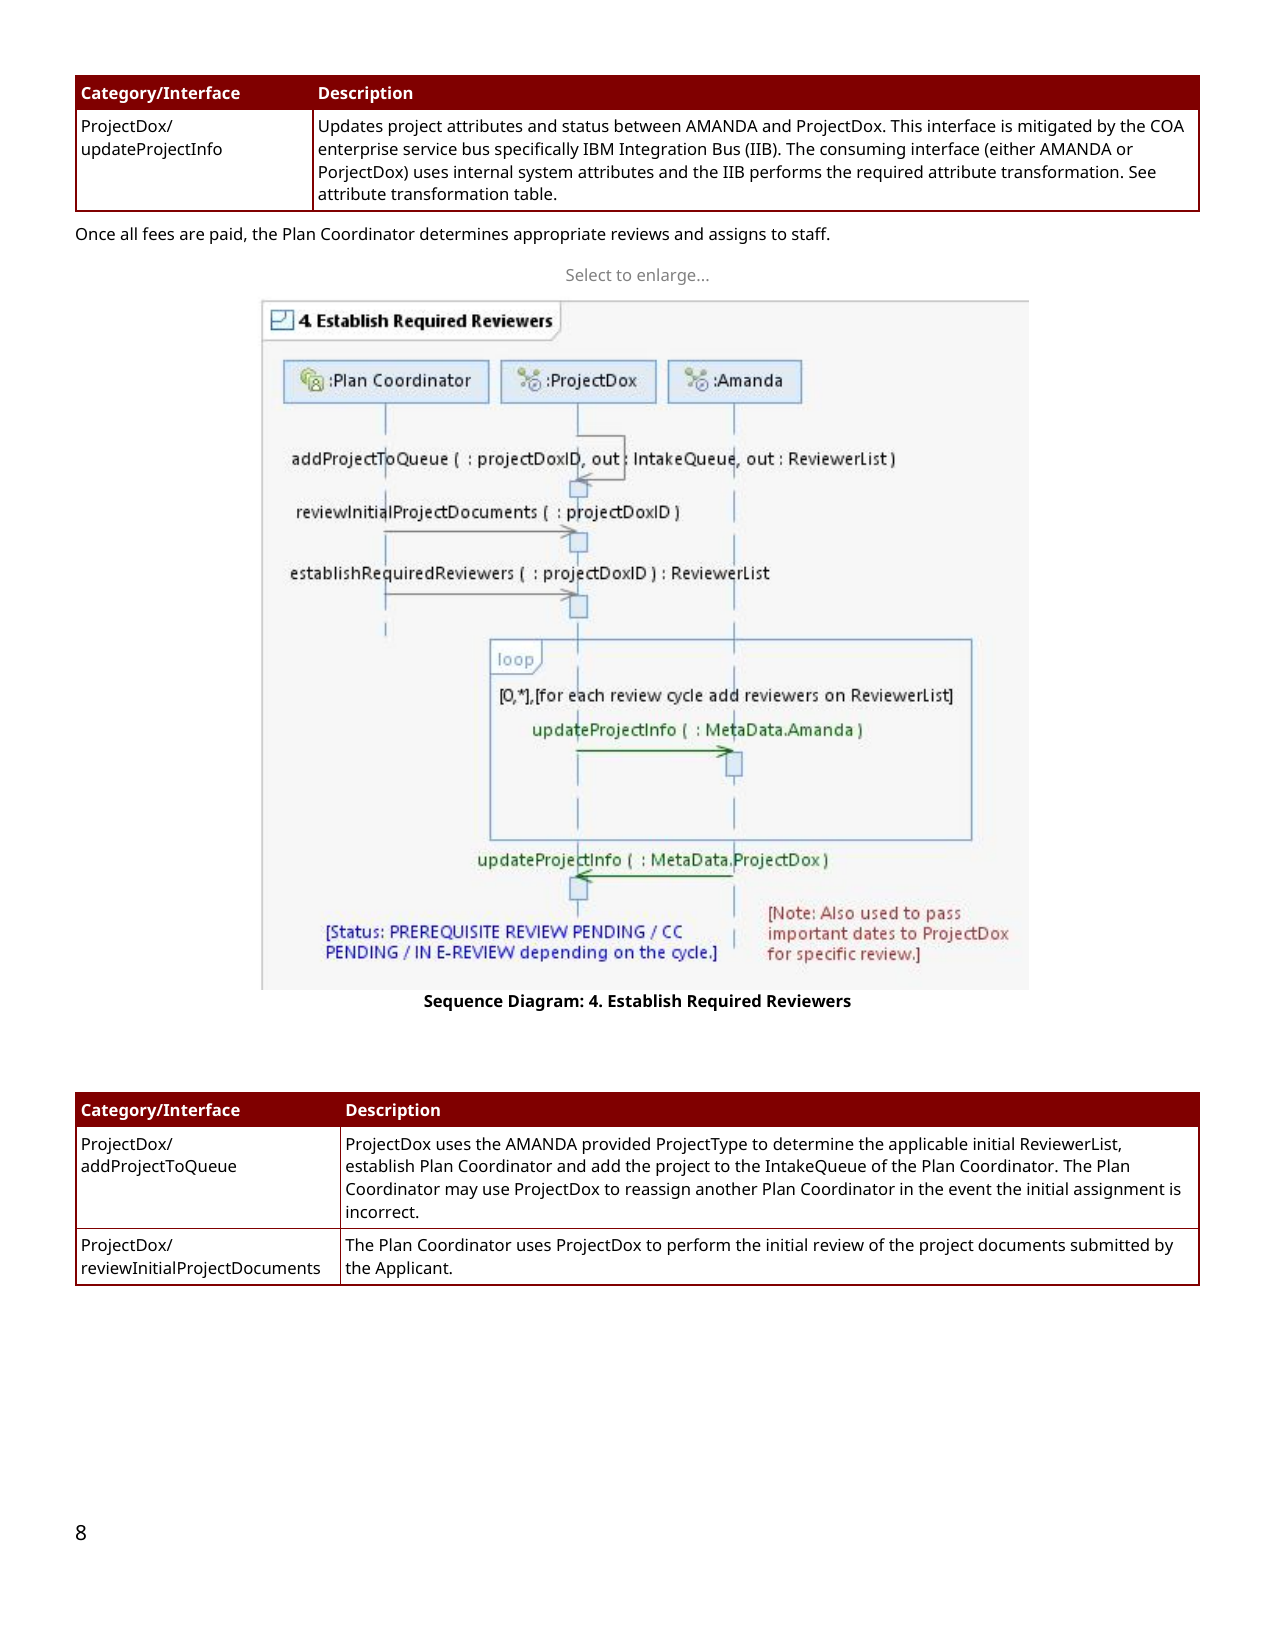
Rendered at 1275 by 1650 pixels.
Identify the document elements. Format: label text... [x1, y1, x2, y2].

picture [246, 286, 1029, 990]
table_header Category/Interface [77, 1094, 340, 1126]
table_header Category/Interface [77, 77, 312, 109]
table_cell Updates project attributes and status between AMANDA and ProjectDox. This interface is mitigated by the COA enterprise service bus specifically IBM Integration Bus (IIB). The consuming interface (either AMANDA or PorjectDox) uses internal system attributes and the IIB performs the required attribute transformation. See attribute transformation table. [314, 110, 1198, 210]
table_cell ProjectDox uses the AMANDA provided ProjectType to determine the applicable initial ReviewerList, establish Plan Coordinator and add the project to the IntakeQueue of the Plan Coordinator. The Plan Coordinator may use ProjectDox to reassign another Plan Coordinator in the event the initial assignment is incorrect. [341, 1127, 1198, 1228]
table_header Select to enlarge... Sequence Diagram: 4. Establish Required Reviewers [238, 256, 1037, 1020]
table_cell ProjectDox/ addProjectToQueue [77, 1127, 340, 1228]
table_cell ProjectDox/ reviewInitialProjectDocuments [77, 1229, 340, 1284]
table_header Description [314, 77, 1198, 109]
text Once all fees are paid, the Plan Coordinator determines appropriate reviews and assigns to staff. [75, 222, 1200, 245]
table_cell ProjectDox/ updateProjectInfo [77, 110, 312, 210]
table_cell The Plan Coordinator uses ProjectDox to perform the initial review of the project documents submitted by the Applicant. [341, 1229, 1198, 1284]
table_header Description [341, 1094, 1198, 1126]
